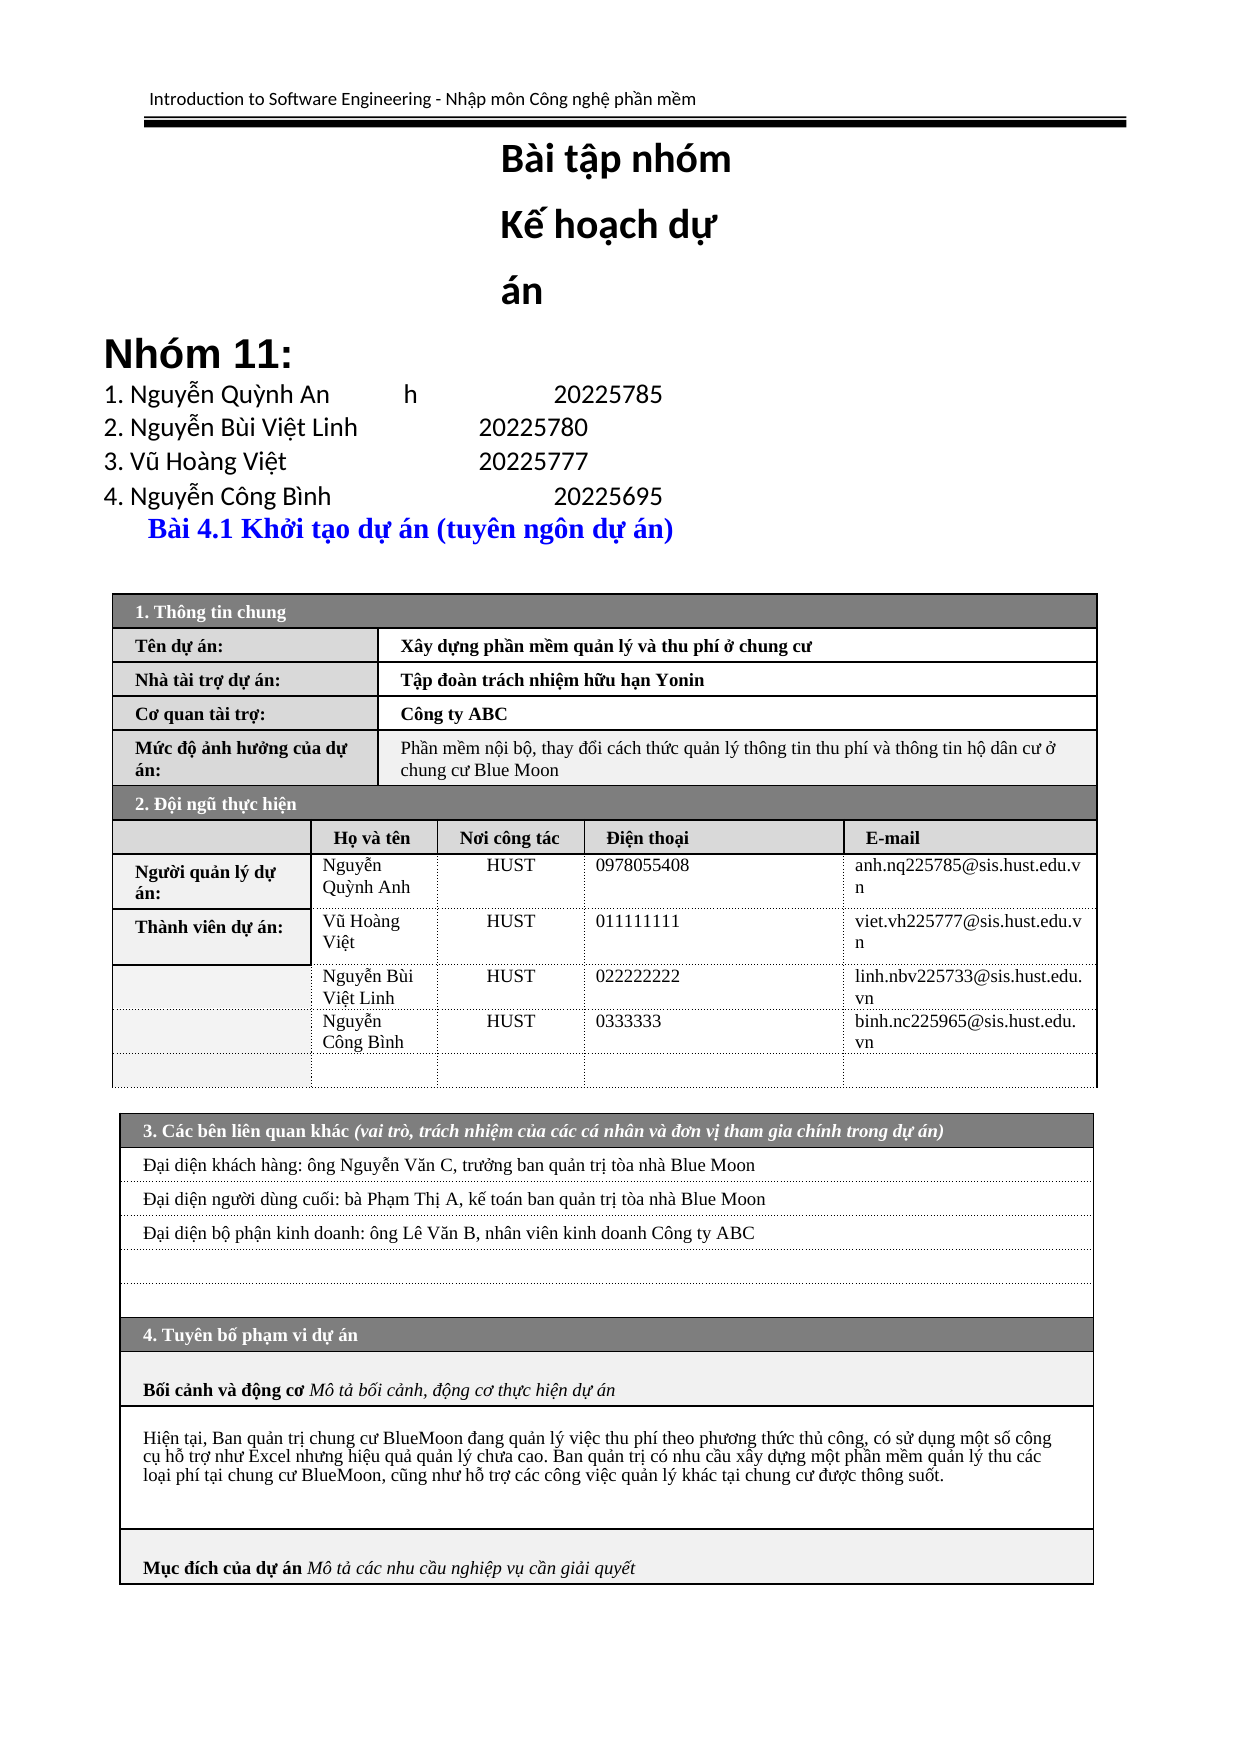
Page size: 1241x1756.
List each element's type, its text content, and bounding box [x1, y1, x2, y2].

table_cell [113, 1053, 311, 1087]
table_cell Công ty ABC [379, 697, 1096, 729]
table_cell Mục đích của dự án Mô tả các nhu cầu nghiệp vụ cần giải quyết [121, 1530, 1093, 1583]
table_cell Tên dự án: [113, 629, 377, 661]
table_cell Bối cảnh và động cơ Mô tả bối cảnh, động cơ thực hiện dự án [121, 1352, 1093, 1405]
table_cell Nhà tài trợ dự án: [113, 663, 377, 695]
table_cell 0978055408 [584, 855, 844, 908]
table_cell viet.vh225777@sis.hust.edu.vn [844, 908, 1096, 964]
text 2. Nguyễn Bùi Việt Linh 20225780 [103, 411, 1152, 444]
text Bài tập nhóm Kế hoạch dự án [500, 132, 770, 314]
table_cell HUST [438, 908, 584, 964]
table_cell Cơ quan tài trợ: [113, 697, 377, 729]
table_cell Điện thoại [585, 821, 843, 853]
table_cell 022222222 [584, 964, 844, 1008]
table_cell Phần mềm nội bộ, thay đổi cách thức quản lý thông tin thu phí và thông tin hộ dân cư ở chung cư Blue Moon [379, 731, 1096, 785]
table_cell [844, 1053, 1096, 1087]
table_cell Nguyễn Quỳnh Anh [312, 855, 437, 908]
table_cell 2. Đội ngũ thực hiện [113, 786, 1096, 819]
table_cell 4. Tuyên bố phạm vi dự án [121, 1318, 1093, 1351]
table_cell Đại diện khách hàng: ông Nguyễn Văn C, trưởng ban quản trị tòa nhà Blue Moon [121, 1148, 1093, 1181]
table_cell HUST [438, 1009, 584, 1053]
table_cell Thành viên dự án: [113, 910, 310, 964]
table_cell HUST [438, 964, 584, 1008]
table_cell [121, 1249, 1093, 1283]
table_cell E-mail [845, 821, 1096, 853]
table_header 1. Thông tin chung [113, 595, 1096, 627]
text 4. Nguyễn Công Bình 20225695 [103, 479, 1152, 512]
table_cell anh.nq225785@sis.hust.edu.vn [844, 855, 1096, 908]
table_cell [311, 1053, 437, 1087]
text 3. Vũ Hoàng Việt 20225777 [103, 444, 1152, 477]
table_cell 0333333 [584, 1009, 844, 1053]
table_cell Vũ Hoàng Việt [312, 908, 437, 964]
table_cell linh.nbv225733@sis.hust.edu.vn [844, 964, 1096, 1008]
table_cell HUST [438, 855, 584, 908]
table_header 3. Các bên liên quan khác (vai trò, trách nhiệm của các cá nhân và đơn vị tham gia chính trong dự án) [121, 1114, 1093, 1147]
table_cell [113, 821, 310, 853]
text Nhóm 11: [103, 330, 1152, 378]
table_cell Nguyễn Bùi Việt Linh [311, 964, 437, 1008]
table_cell Tập đoàn trách nhiệm hữu hạn Yonin [379, 663, 1096, 695]
table_cell Nguyễn Công Bình [311, 1009, 437, 1053]
subtitle Bài 4.1 Khởi tạo dự án (tuyên ngôn dự án) [148, 512, 1152, 545]
table_cell Người quản lý dự án: [113, 855, 310, 908]
table_cell Nơi công tác [438, 821, 584, 853]
table_cell Mức độ ảnh hưởng của dự án: [113, 731, 377, 785]
table_cell Họ và tên [312, 821, 437, 853]
text 1. Nguyễn Quỳnh An h 20225785 [103, 378, 1152, 411]
table_cell [438, 1053, 584, 1087]
table_cell Hiện tại, Ban quản trị chung cư BlueMoon đang quản lý việc thu phí theo phương thức thủ công, có sử dụng một số công cụ hỗ trợ như Excel nhưng hiệu quả quản lý chưa cao. Ban quản trị có nhu cầu xây dựng một phần mềm quản lý thu các loại phí tại chung cư BlueMoon, cũng như hỗ trợ các công việc quản lý khác tại chung cư được thông suốt. [121, 1407, 1093, 1528]
table_cell [113, 1009, 311, 1053]
table_cell [584, 1053, 844, 1087]
table_cell Đại diện người dùng cuối: bà Phạm Thị A, kế toán ban quản trị tòa nhà Blue Moon [121, 1181, 1093, 1215]
table_cell binh.nc225965@sis.hust.edu.vn [844, 1009, 1096, 1053]
table_cell Đại diện bộ phận kinh doanh: ông Lê Văn B, nhân viên kinh doanh Công ty ABC [121, 1215, 1093, 1248]
table_cell [113, 966, 311, 1008]
table_cell 011111111 [584, 908, 844, 964]
table_cell Xây dựng phần mềm quản lý và thu phí ở chung cư [379, 629, 1096, 661]
table_cell [121, 1283, 1093, 1317]
